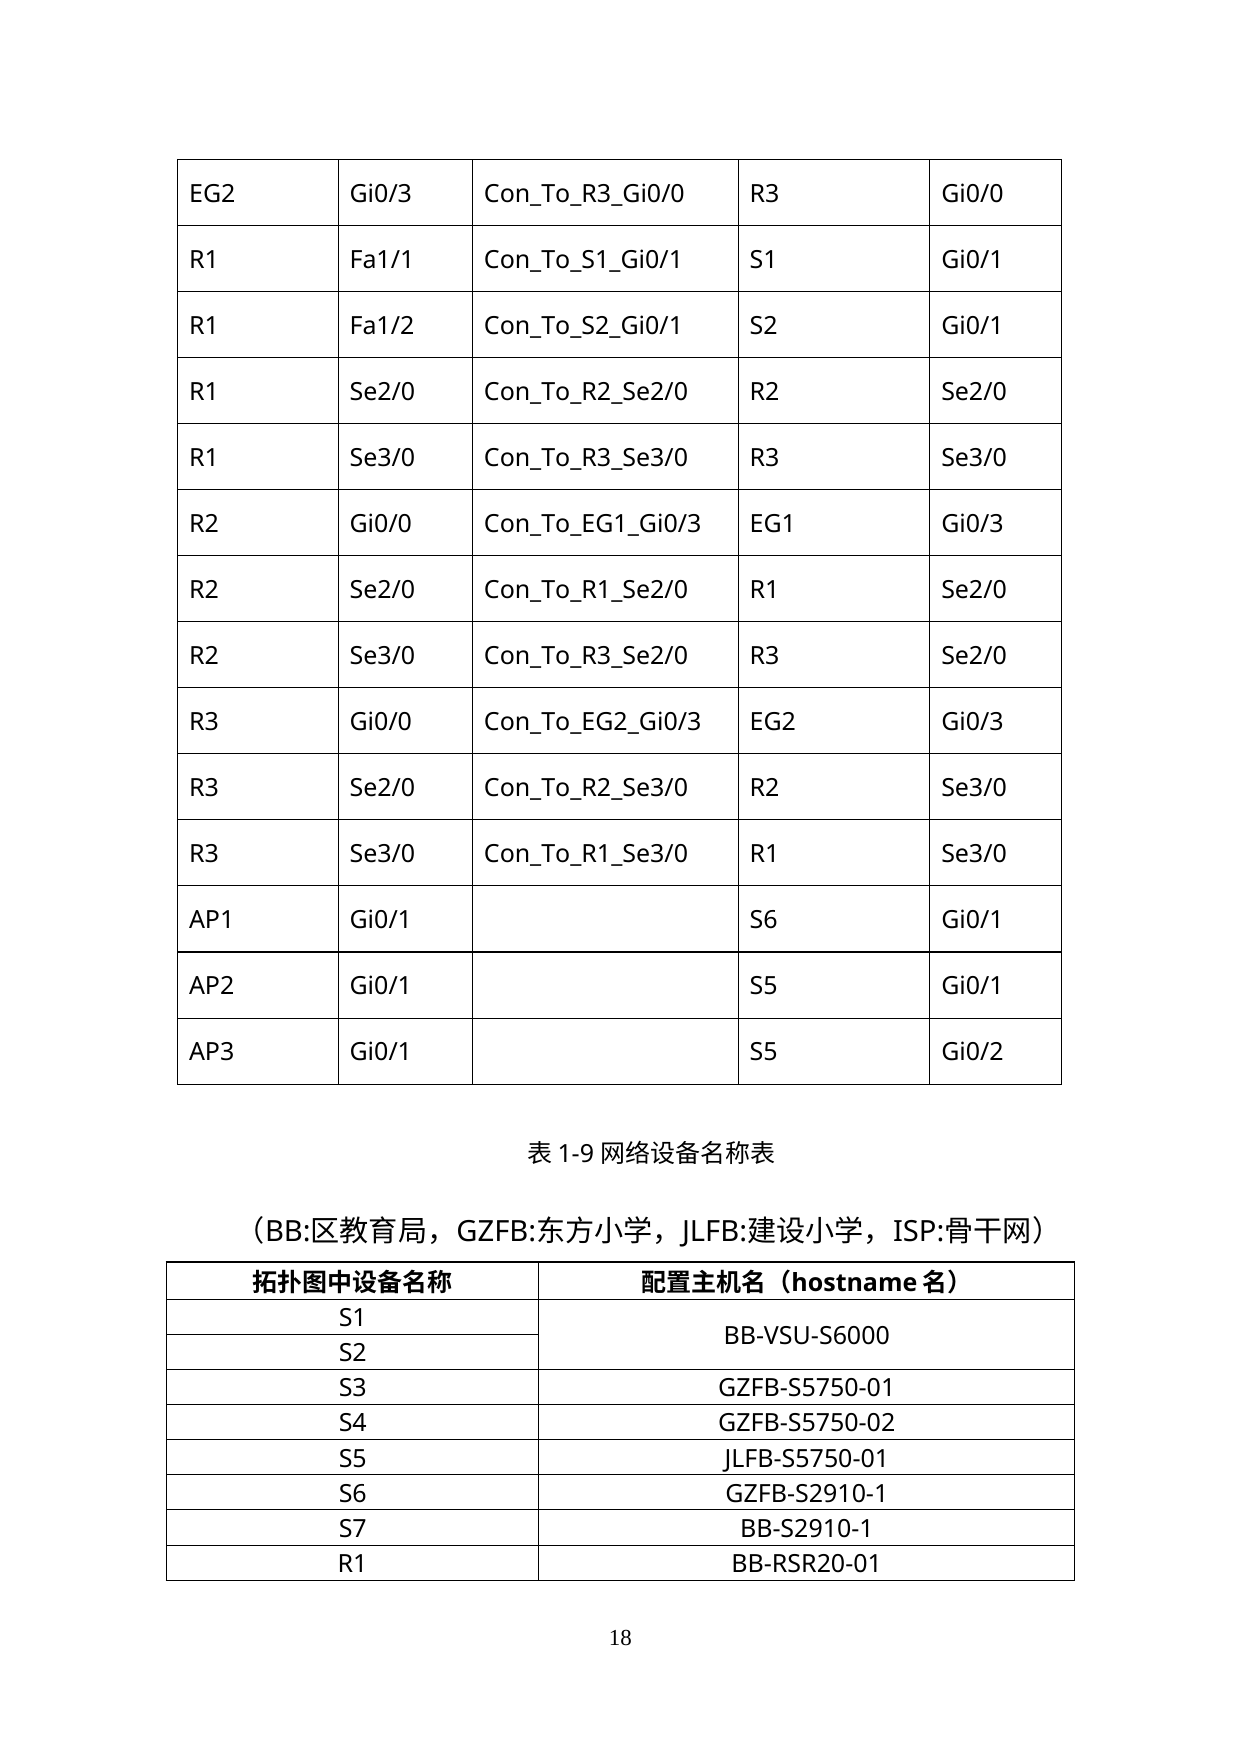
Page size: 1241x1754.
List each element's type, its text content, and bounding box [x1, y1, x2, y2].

table_cell [473, 1019, 738, 1083]
table_cell EG2 [178, 160, 338, 225]
table_cell Con_To_R1_Se2/0 [473, 556, 738, 621]
table_cell Gi0/1 [339, 886, 472, 951]
table_cell Con_To_R3_Se3/0 [473, 424, 738, 489]
table_cell Gi0/1 [930, 953, 1061, 1017]
table_cell Se2/0 [339, 556, 472, 621]
table_cell Gi0/3 [930, 490, 1061, 555]
table_cell AP3 [178, 1019, 338, 1083]
table_cell Gi0/1 [930, 226, 1061, 291]
table_cell S5 [739, 1019, 929, 1083]
table_cell R3 [739, 160, 929, 225]
table_cell GZFB-S2910-1 [539, 1475, 1074, 1509]
table_cell S4 [167, 1405, 538, 1439]
table_cell S6 [167, 1475, 538, 1509]
table_header 配置主机名（hostname名） [539, 1263, 1074, 1299]
table_cell GZFB-S5750-01 [539, 1370, 1074, 1404]
table_cell Gi0/0 [339, 490, 472, 555]
table_cell R3 [739, 424, 929, 489]
table_cell Con_To_S1_Gi0/1 [473, 226, 738, 291]
table_cell R3 [178, 754, 338, 819]
table_cell Con_To_R1_Se3/0 [473, 820, 738, 885]
table_cell S2 [739, 292, 929, 357]
table_cell S1 [739, 226, 929, 291]
table_cell Se3/0 [339, 424, 472, 489]
table_cell R3 [178, 820, 338, 885]
table_cell R1 [167, 1546, 538, 1579]
table_cell Con_To_R3_Se2/0 [473, 622, 738, 687]
table_cell EG2 [739, 688, 929, 753]
table_cell Se3/0 [339, 622, 472, 687]
table_cell Gi0/0 [339, 688, 472, 753]
table_cell Gi0/1 [930, 886, 1061, 951]
table_cell R2 [178, 490, 338, 555]
table_cell S5 [739, 953, 929, 1017]
table_cell GZFB-S5750-02 [539, 1405, 1074, 1439]
table_cell R1 [178, 358, 338, 423]
table_cell R3 [739, 622, 929, 687]
table_cell Se2/0 [930, 622, 1061, 687]
table_cell R2 [739, 754, 929, 819]
table_header 拓扑图中设备名称 [167, 1263, 538, 1299]
table_cell Con_To_R2_Se3/0 [473, 754, 738, 819]
table_cell Con_To_S2_Gi0/1 [473, 292, 738, 357]
table_cell Gi0/2 [930, 1019, 1061, 1083]
table_cell BB-RSR20-01 [539, 1546, 1074, 1579]
table_cell Se2/0 [930, 358, 1061, 423]
table_cell Con_To_EG1_Gi0/3 [473, 490, 738, 555]
table_cell BB-S2910-1 [539, 1510, 1074, 1544]
table_cell S3 [167, 1370, 538, 1404]
table_cell Gi0/3 [930, 688, 1061, 753]
table_cell Se3/0 [930, 424, 1061, 489]
table_cell S5 [167, 1440, 538, 1474]
table_cell R2 [178, 622, 338, 687]
table_cell BB-VSU-S6000 [539, 1300, 1074, 1369]
table_cell AP1 [178, 886, 338, 951]
table_cell R1 [178, 292, 338, 357]
table_cell R2 [739, 358, 929, 423]
table_cell Se3/0 [930, 820, 1061, 885]
table_cell Se2/0 [930, 556, 1061, 621]
table_cell Con_To_EG2_Gi0/3 [473, 688, 738, 753]
table_cell Gi0/1 [339, 1019, 472, 1083]
table_cell EG1 [739, 490, 929, 555]
table_cell R1 [739, 820, 929, 885]
table_cell Se2/0 [339, 754, 472, 819]
table_cell Gi0/3 [339, 160, 472, 225]
table_cell Fa1/1 [339, 226, 472, 291]
text （BB:区教育局，GZFB:东方小学，JLFB:建设小学，ISP:骨干网） [177, 1196, 1063, 1261]
table_cell R1 [178, 424, 338, 489]
table_cell S2 [167, 1335, 538, 1369]
table_cell S1 [167, 1300, 538, 1334]
table_cell JLFB-S5750-01 [539, 1440, 1074, 1474]
table_cell Con_To_R2_Se2/0 [473, 358, 738, 423]
table_cell R1 [739, 556, 929, 621]
table_cell Fa1/2 [339, 292, 472, 357]
table_cell Gi0/1 [930, 292, 1061, 357]
table_cell Se3/0 [339, 820, 472, 885]
table_cell R1 [178, 226, 338, 291]
table_cell Con_To_R3_Gi0/0 [473, 160, 738, 225]
table_cell Se3/0 [930, 754, 1061, 819]
list 表1-9 网络设备名称表 [240, 1134, 1063, 1170]
table_cell [473, 886, 738, 951]
table_cell Gi0/1 [339, 953, 472, 1017]
table_cell R3 [178, 688, 338, 753]
table_cell Gi0/0 [930, 160, 1061, 225]
table_cell R2 [178, 556, 338, 621]
table_cell AP2 [178, 953, 338, 1017]
table_cell S6 [739, 886, 929, 951]
table_cell Se2/0 [339, 358, 472, 423]
table_cell S7 [167, 1510, 538, 1544]
table_cell [473, 953, 738, 1017]
